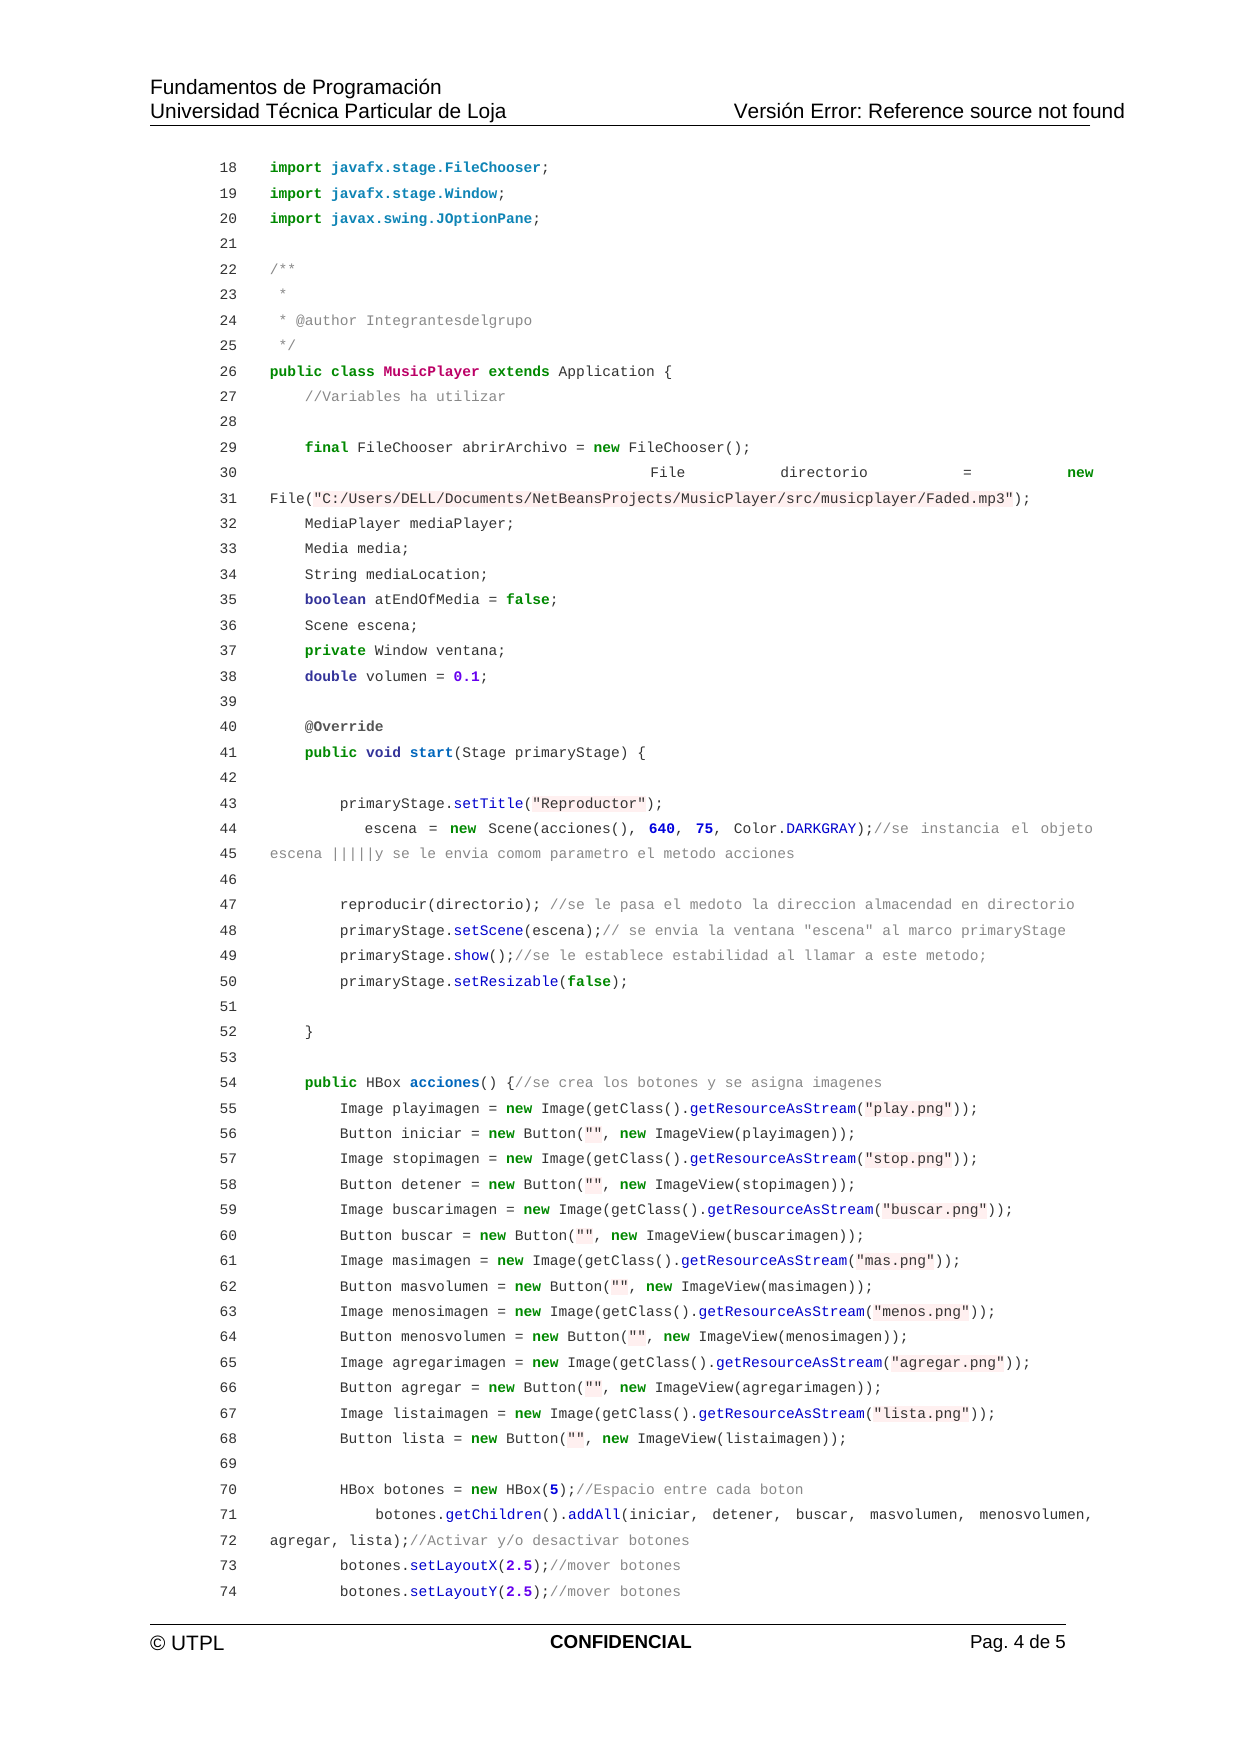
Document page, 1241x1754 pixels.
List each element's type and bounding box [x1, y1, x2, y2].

table_header [209, 150, 268, 1602]
table_header [268, 150, 1095, 1602]
